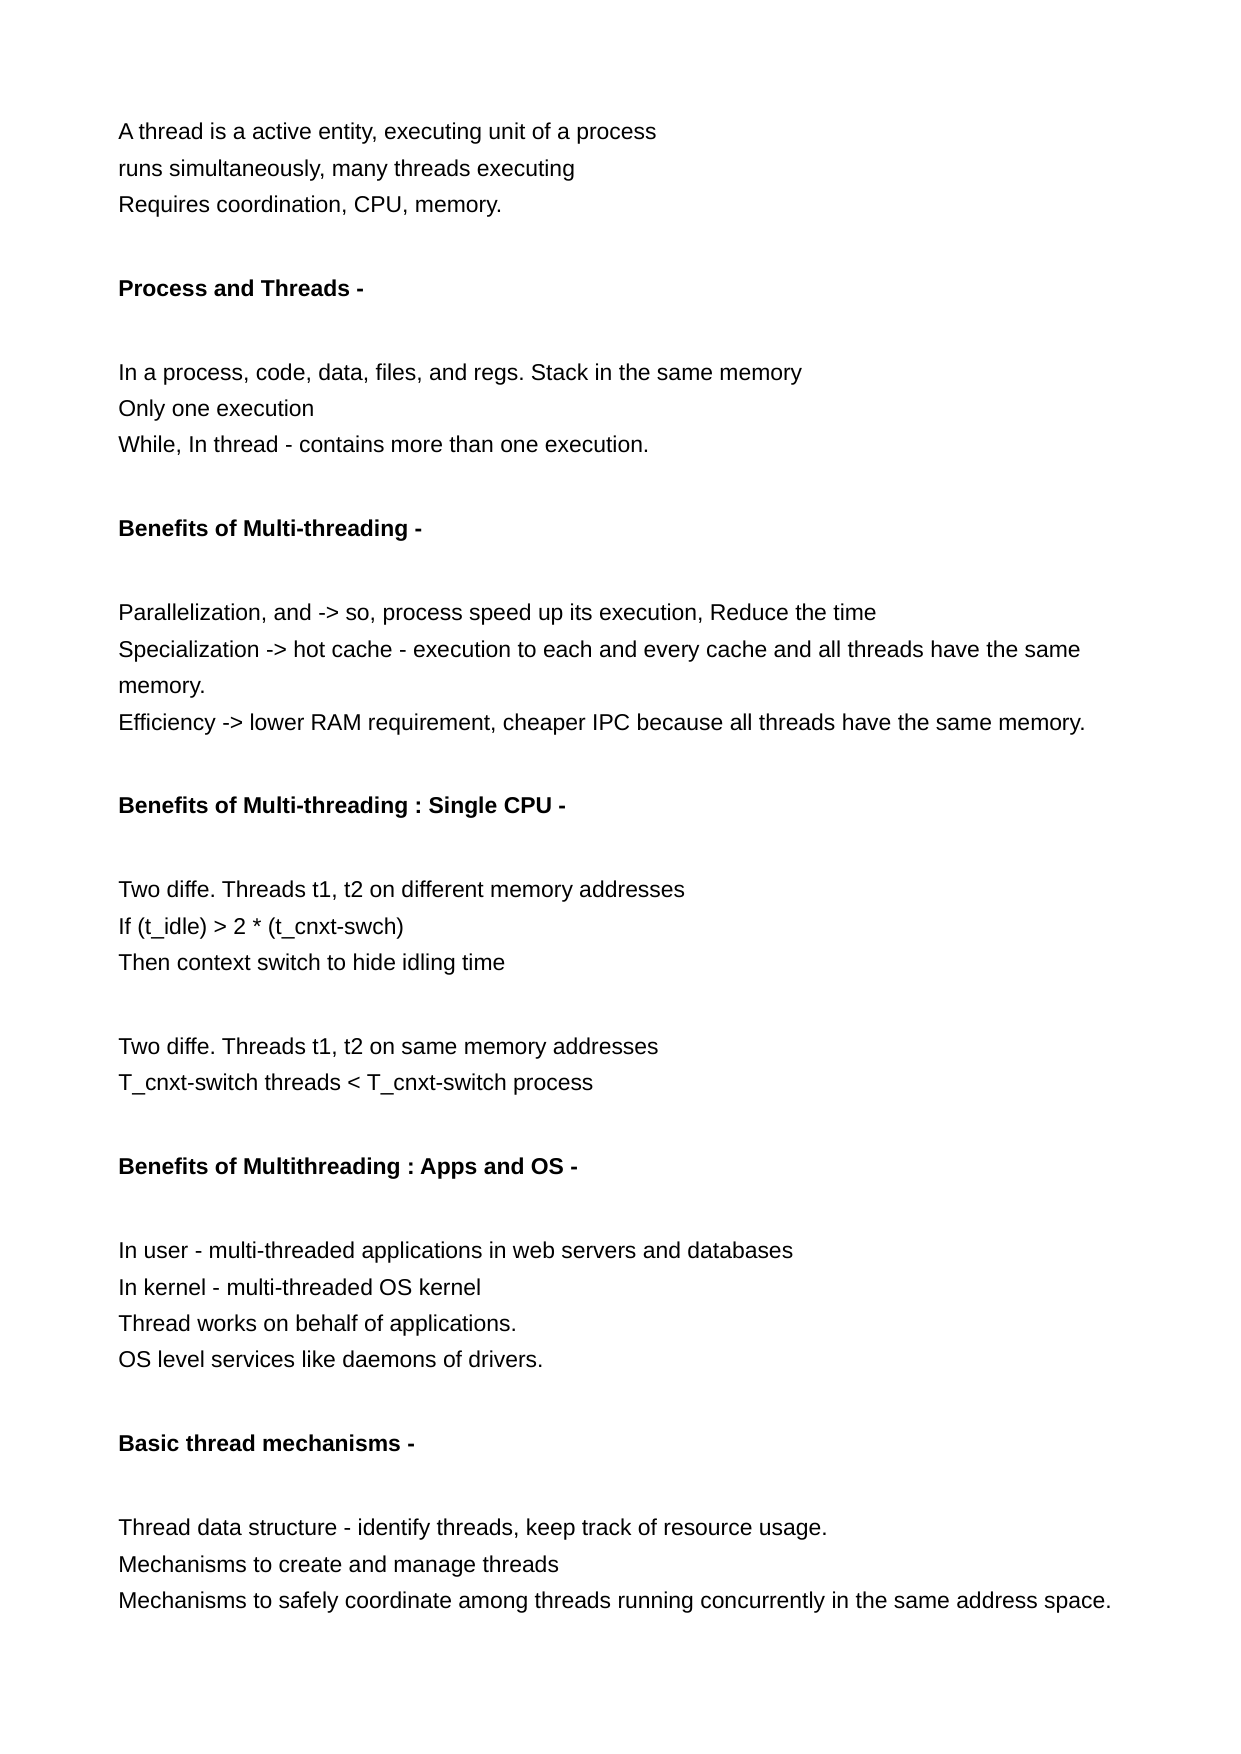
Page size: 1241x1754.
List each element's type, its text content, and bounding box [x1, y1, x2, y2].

text Only one execution [118, 395, 1122, 421]
text Requires coordination, CPU, memory. [118, 191, 1122, 217]
text Two diffe. Threads t1, t2 on different memory addresses [118, 876, 1122, 903]
text Parallelization, and -> so, process speed up its execution, Reduce the time [118, 599, 1122, 626]
text In a process, code, data, files, and regs. Stack in the same memory [118, 359, 1122, 385]
text In user - multi-threaded applications in web servers and databases [118, 1237, 1122, 1264]
text Basic thread mechanisms - [118, 1430, 1122, 1457]
text Specialization -> hot cache - execution to each and every cache and all threads have the same memory. [118, 636, 1122, 698]
text T_cnxt-switch threads < T_cnxt-switch process [118, 1069, 1122, 1096]
text Benefits of Multi-threading - [118, 515, 1122, 542]
text Mechanisms to safely coordinate among threads running concurrently in the same address space. [118, 1587, 1122, 1613]
text Then context switch to hide idling time [118, 949, 1122, 975]
text Benefits of Multithreading : Apps and OS - [118, 1153, 1122, 1180]
text runs simultaneously, many threads executing [118, 154, 1122, 181]
text Efficiency -> lower RAM requirement, cheaper IPC because all threads have the same memory. [118, 708, 1122, 735]
text OS level services like daemons of drivers. [118, 1346, 1122, 1373]
text A thread is a active entity, executing unit of a process [118, 118, 1122, 144]
text If (t_idle) > 2 * (t_cnxt-swch) [118, 913, 1122, 939]
text Thread works on behalf of applications. [118, 1310, 1122, 1336]
text Two diffe. Threads t1, t2 on same memory addresses [118, 1033, 1122, 1059]
text In kernel - multi-threaded OS kernel [118, 1274, 1122, 1300]
text Benefits of Multi-threading : Single CPU - [118, 792, 1122, 819]
text Process and Threads - [118, 275, 1122, 301]
text While, In thread - contains more than one execution. [118, 431, 1122, 458]
text Thread data structure - identify threads, keep track of resource usage. [118, 1514, 1122, 1541]
text Mechanisms to create and manage threads [118, 1551, 1122, 1577]
